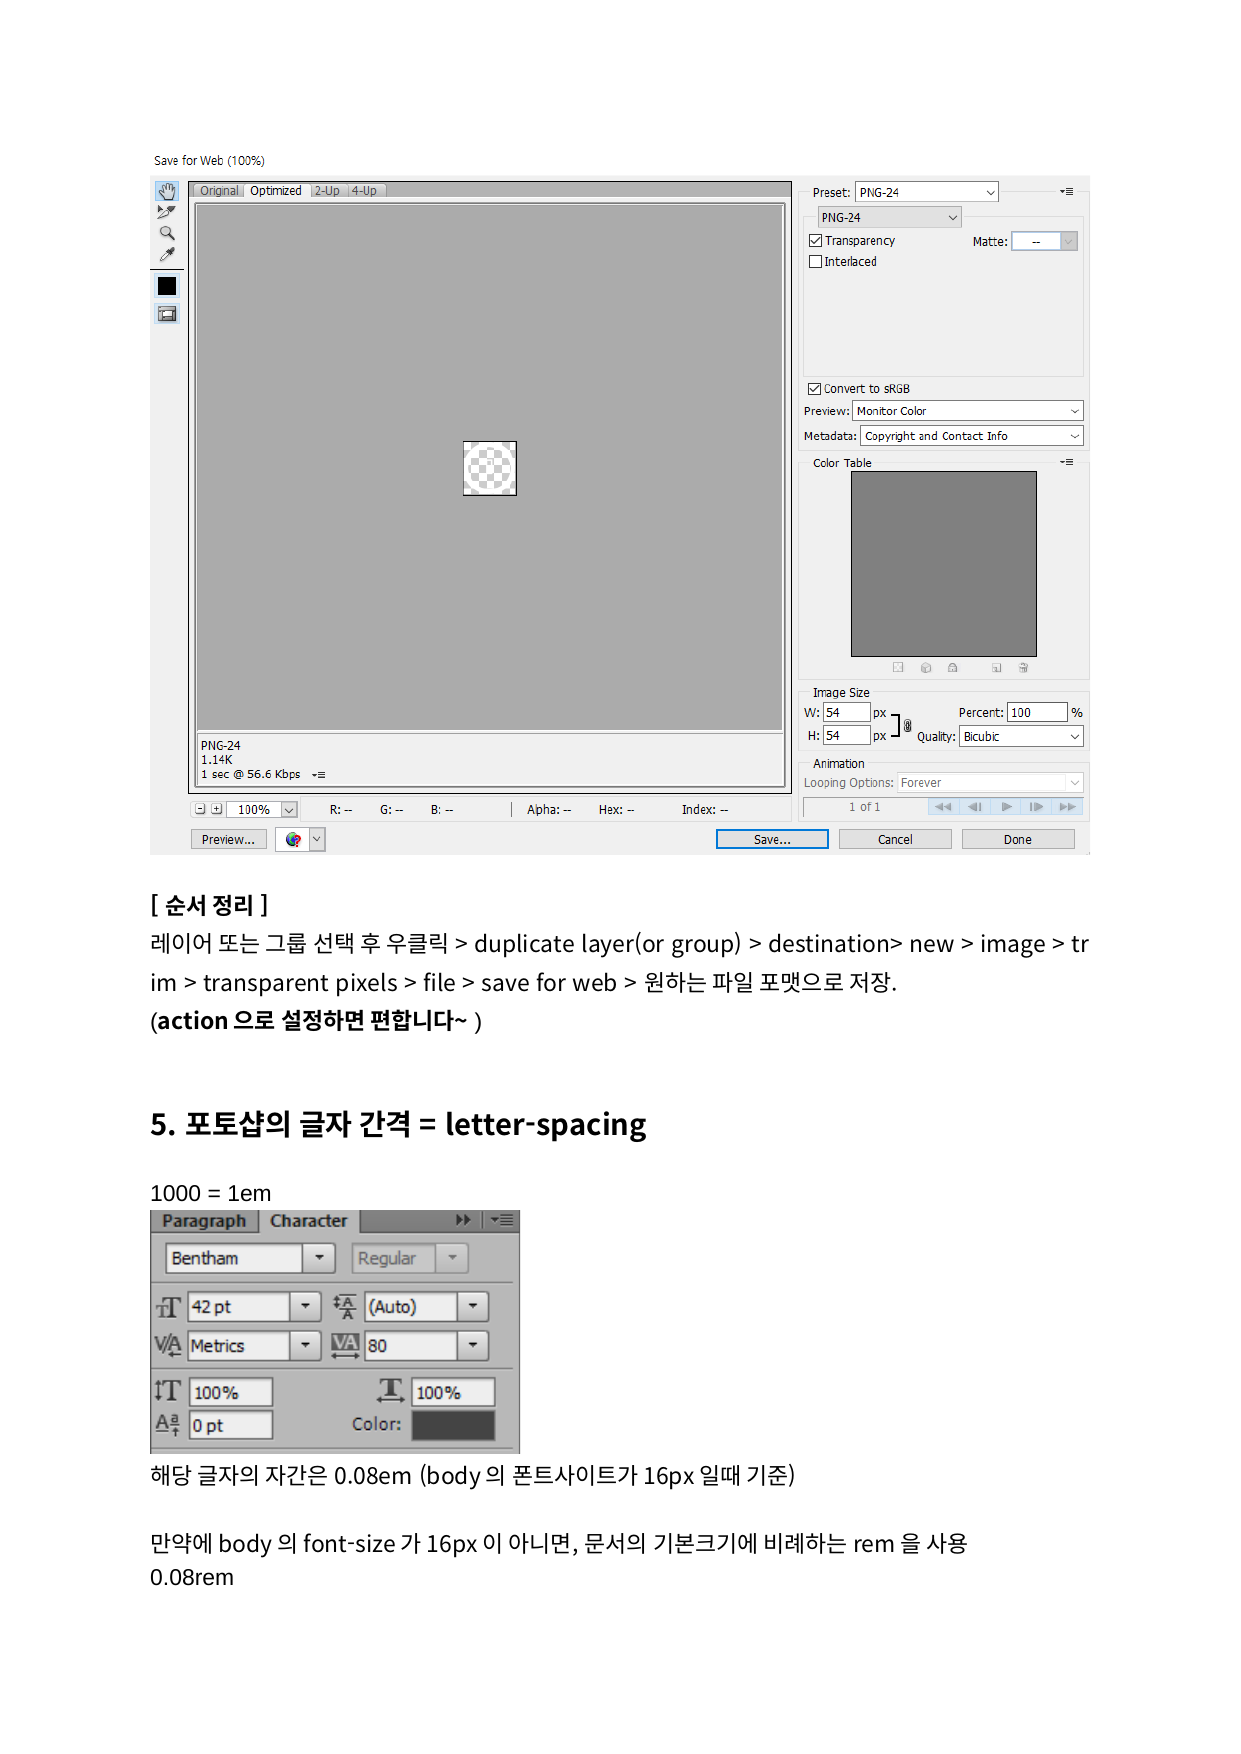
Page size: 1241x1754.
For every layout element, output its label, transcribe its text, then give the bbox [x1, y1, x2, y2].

text 해당 글자의 자간은 0.08em (body의 폰트사이트가 16px일때 기준) [150, 1458, 1090, 1491]
text 레이어 또는 그룹 선택 후 우클릭 > duplicate layer(or group) > destination> new > image > trim > transparent pixels > file > save for web > 원하는 파일 포맷으로 저장. [150, 926, 1090, 998]
text [ 순서 정리 ] [150, 888, 1090, 921]
picture [150, 150, 1091, 855]
text (action으로 설정하면 편합니다~ ) [150, 1003, 1090, 1036]
text 0.08rem [150, 1564, 1090, 1591]
text 5. 포토샵의 글자 간격 = letter-spacing [150, 1101, 1090, 1143]
picture [150, 1210, 521, 1454]
text 1000 = 1em [150, 1180, 1090, 1206]
text 만약에 body의 font-size가 16px이 아니면, 문서의 기본크기에 비례하는 rem을 사용 [150, 1526, 1090, 1559]
